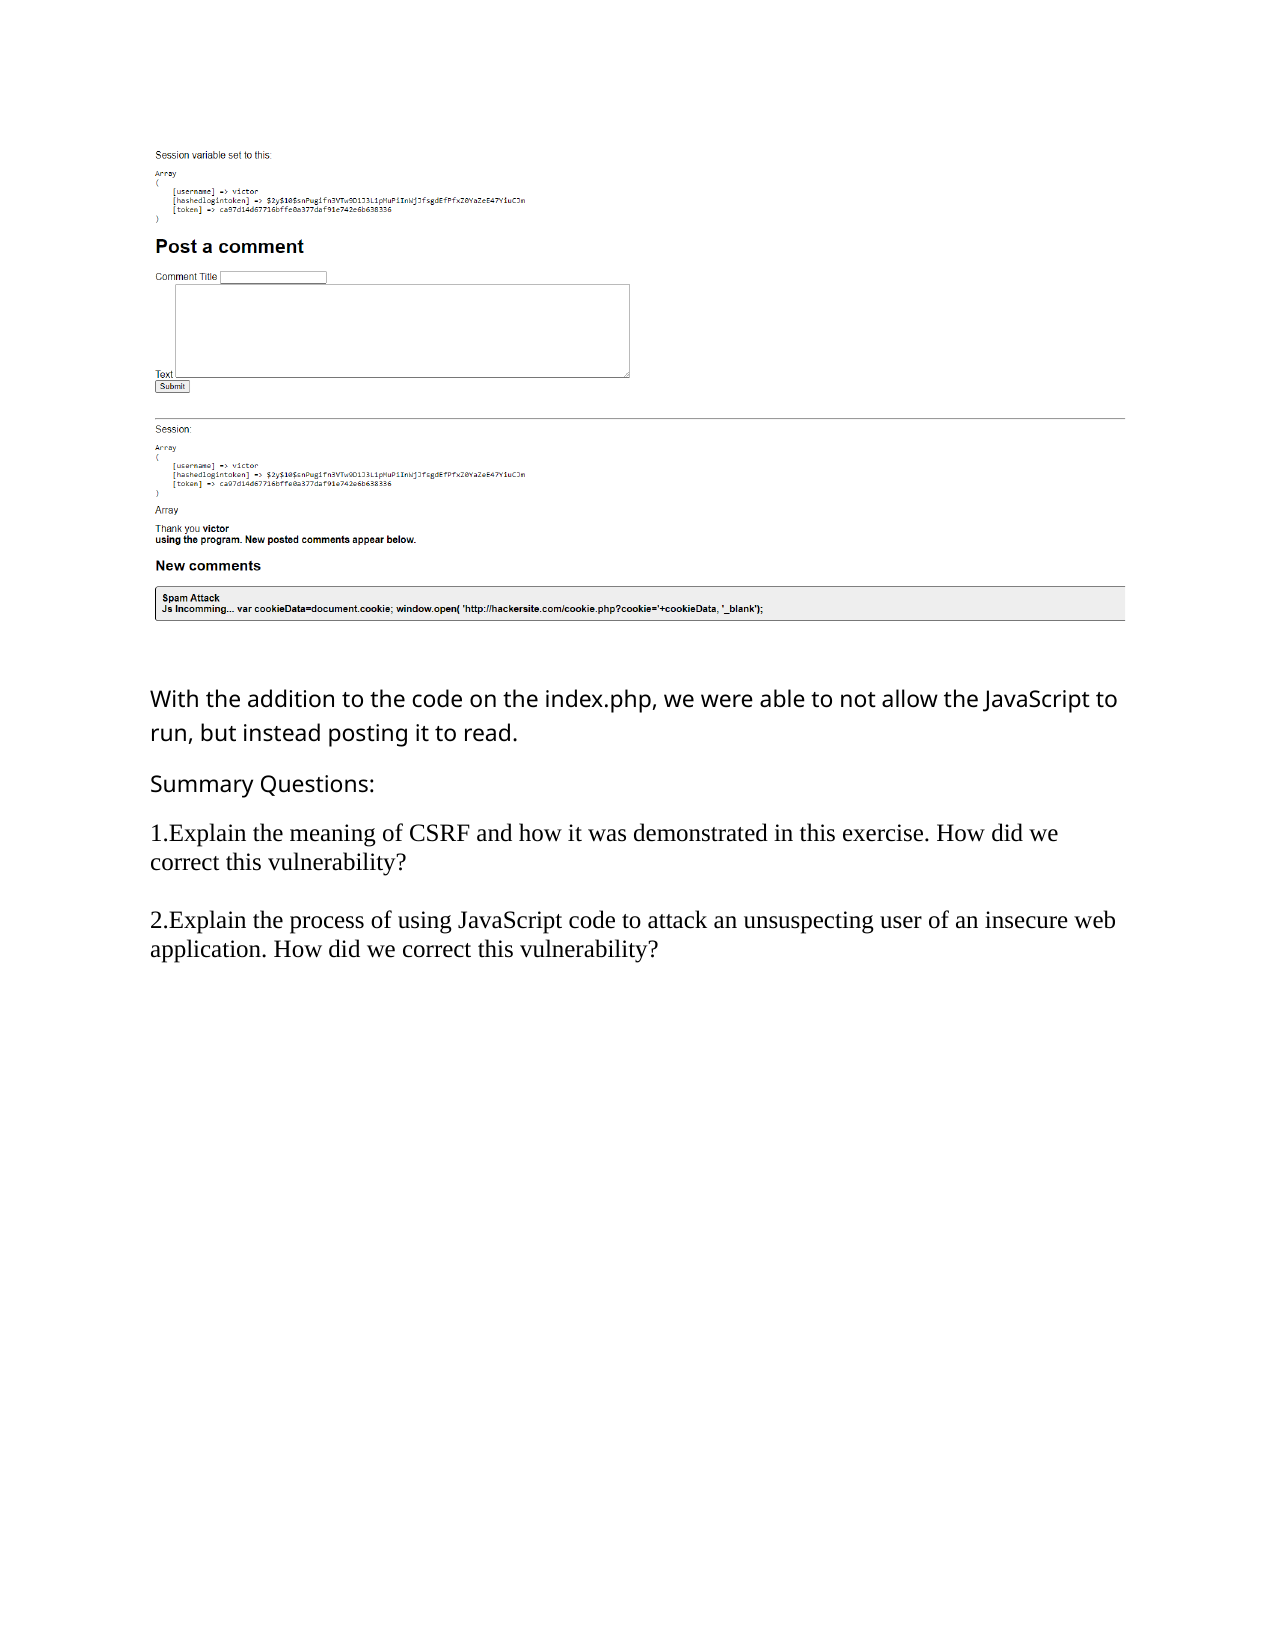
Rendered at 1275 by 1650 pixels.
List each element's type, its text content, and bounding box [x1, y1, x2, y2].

text 2.Explain the process of using JavaScript code to attack an unsuspecting user of an insecure web application. How did we correct this vulnerability? [150, 905, 1125, 963]
text 1.Explain the meaning of CSRF and how it was demonstrated in this exercise. How did we correct this vulnerability? [150, 818, 1125, 875]
text With the addition to the code on the index.php, we were able to not allow the JavaScript to run, but instead posting it to read. [150, 683, 1125, 748]
text Summary Questions: [150, 767, 1125, 799]
picture [150, 150, 1125, 665]
